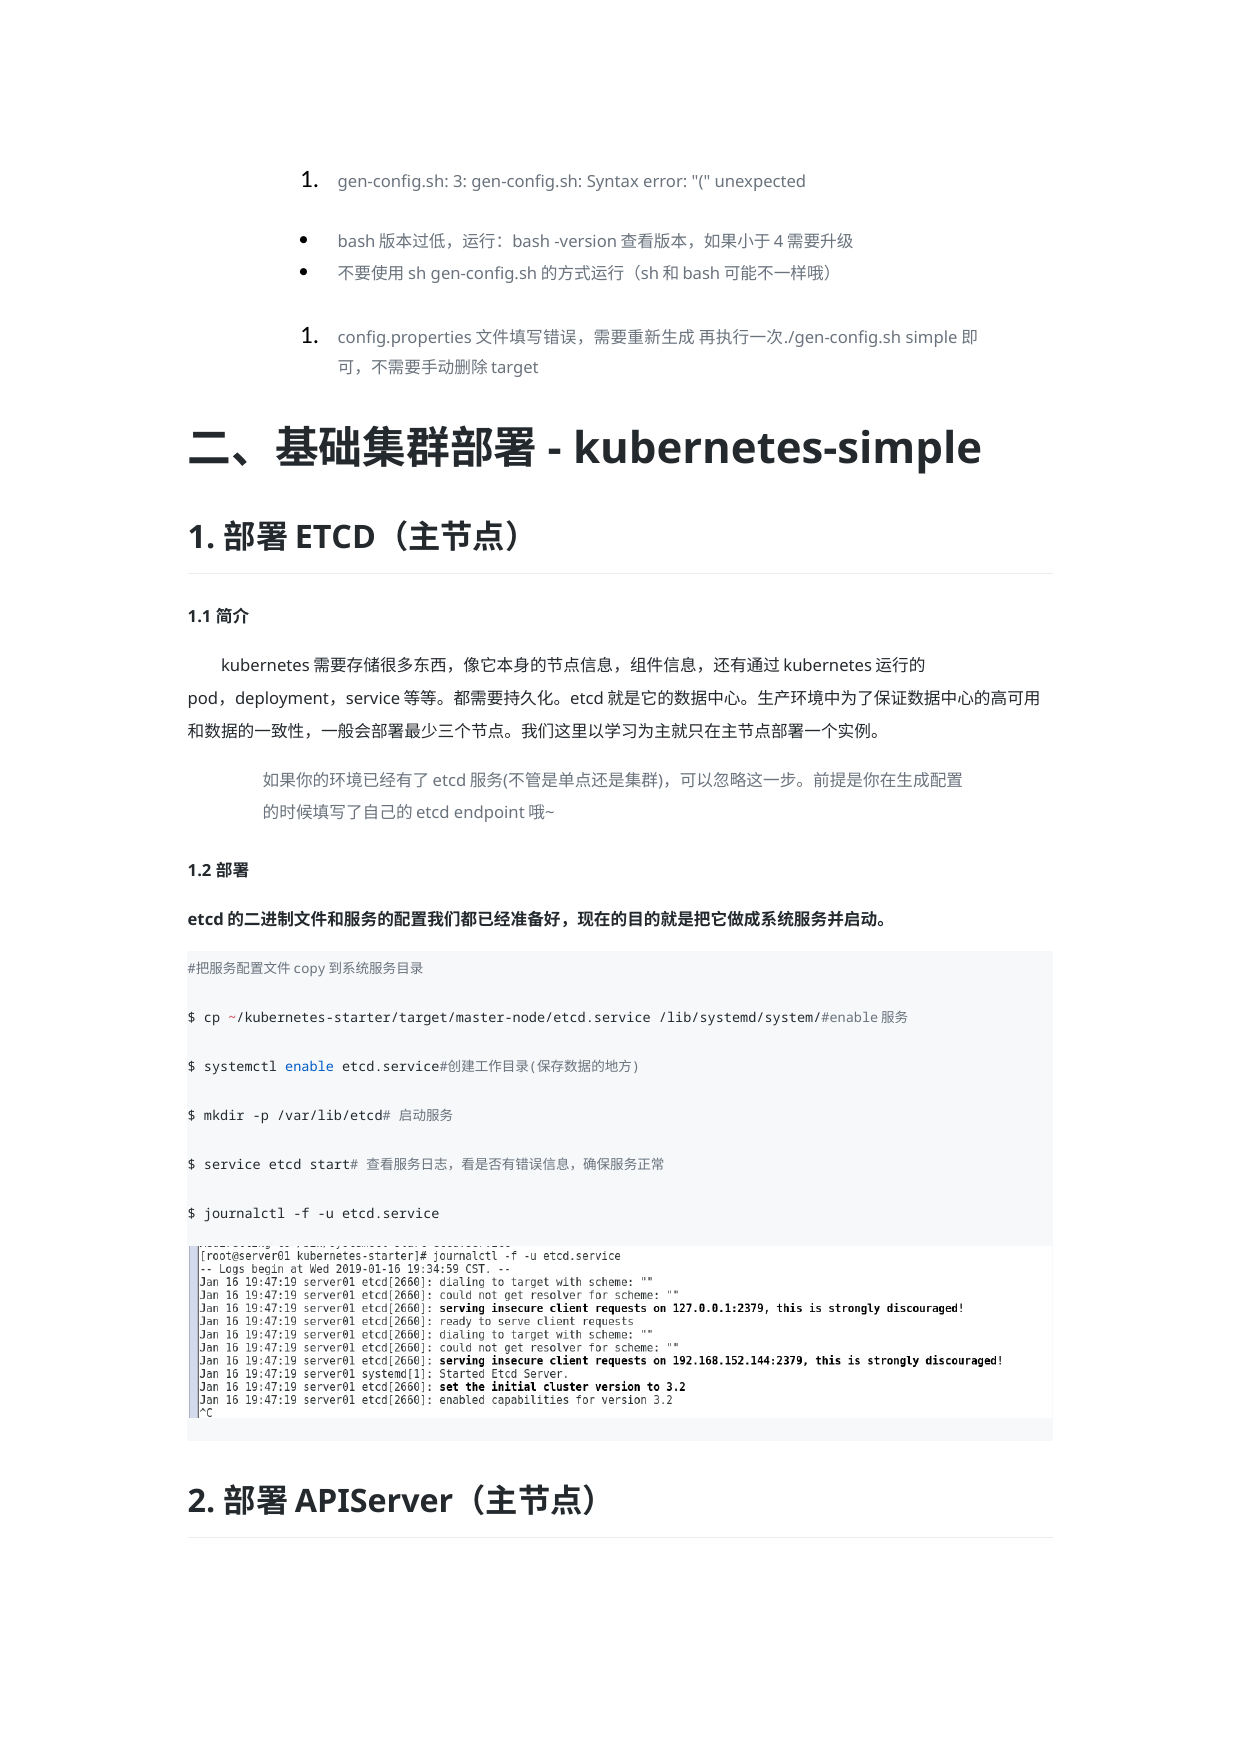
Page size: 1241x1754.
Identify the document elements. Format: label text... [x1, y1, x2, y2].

list 不要使用 sh gen-config.sh的方式运行（sh和bash可能不一样哦） [300, 256, 978, 289]
text $ mkdir -p /var/lib/etcd# 启动服务 [187, 1098, 1053, 1131]
text $ cp ~/kubernetes-starter/target/master-node/etcd.service /lib/systemd/system/#enable服务 [187, 1000, 1053, 1033]
text kubernetes需要存储很多东西，像它本身的节点信息，组件信息，还有通过kubernetes运行的pod，deployment，service等等。都需要持久化。etcd就是它的数据中心。生产环境中为了保证数据中心的高可用和数据的一致性，一般会部署最少三个节点。我们这里以学习为主就只在主节点部署一个实例。 [187, 648, 1053, 746]
subtitle 2. 部署APIServer（主节点） [187, 1466, 1053, 1538]
text $ systemctl enable etcd.service#创建工作目录(保存数据的地方) [187, 1049, 1053, 1082]
list config.properties文件填写错误，需要重新生成 再执行一次./gen-config.sh simple即可，不需要手动删除target [300, 318, 978, 383]
text 如果你的环境已经有了etcd服务(不管是单点还是集群)，可以忽略这一步。前提是你在生成配置的时候填写了自己的etcd endpoint哦~ [262, 763, 978, 828]
text $ journalctl -f -u etcd.service [187, 1197, 1053, 1229]
subtitle 二、基础集群部署 - kubernetes-simple [187, 412, 1053, 477]
list bash版本过低，运行：bash -version查看版本，如果小于4需要升级 [300, 224, 978, 256]
text etcd的二进制文件和服务的配置我们都已经准备好，现在的目的就是把它做成系统服务并启动。 [187, 902, 1053, 934]
picture [187, 1246, 1052, 1418]
text #把服务配置文件copy到系统服务目录 [187, 951, 1053, 983]
list gen-config.sh: 3: gen-config.sh: Syntax error: "(" unexpected [300, 162, 978, 194]
text $ service etcd start# 查看服务日志，看是否有错误信息，确保服务正常 [187, 1148, 1053, 1180]
subtitle 1.1 简介 [187, 599, 1053, 632]
subtitle 1. 部署ETCD（主节点） [187, 502, 1053, 574]
subtitle 1.2 部署 [187, 853, 1053, 885]
